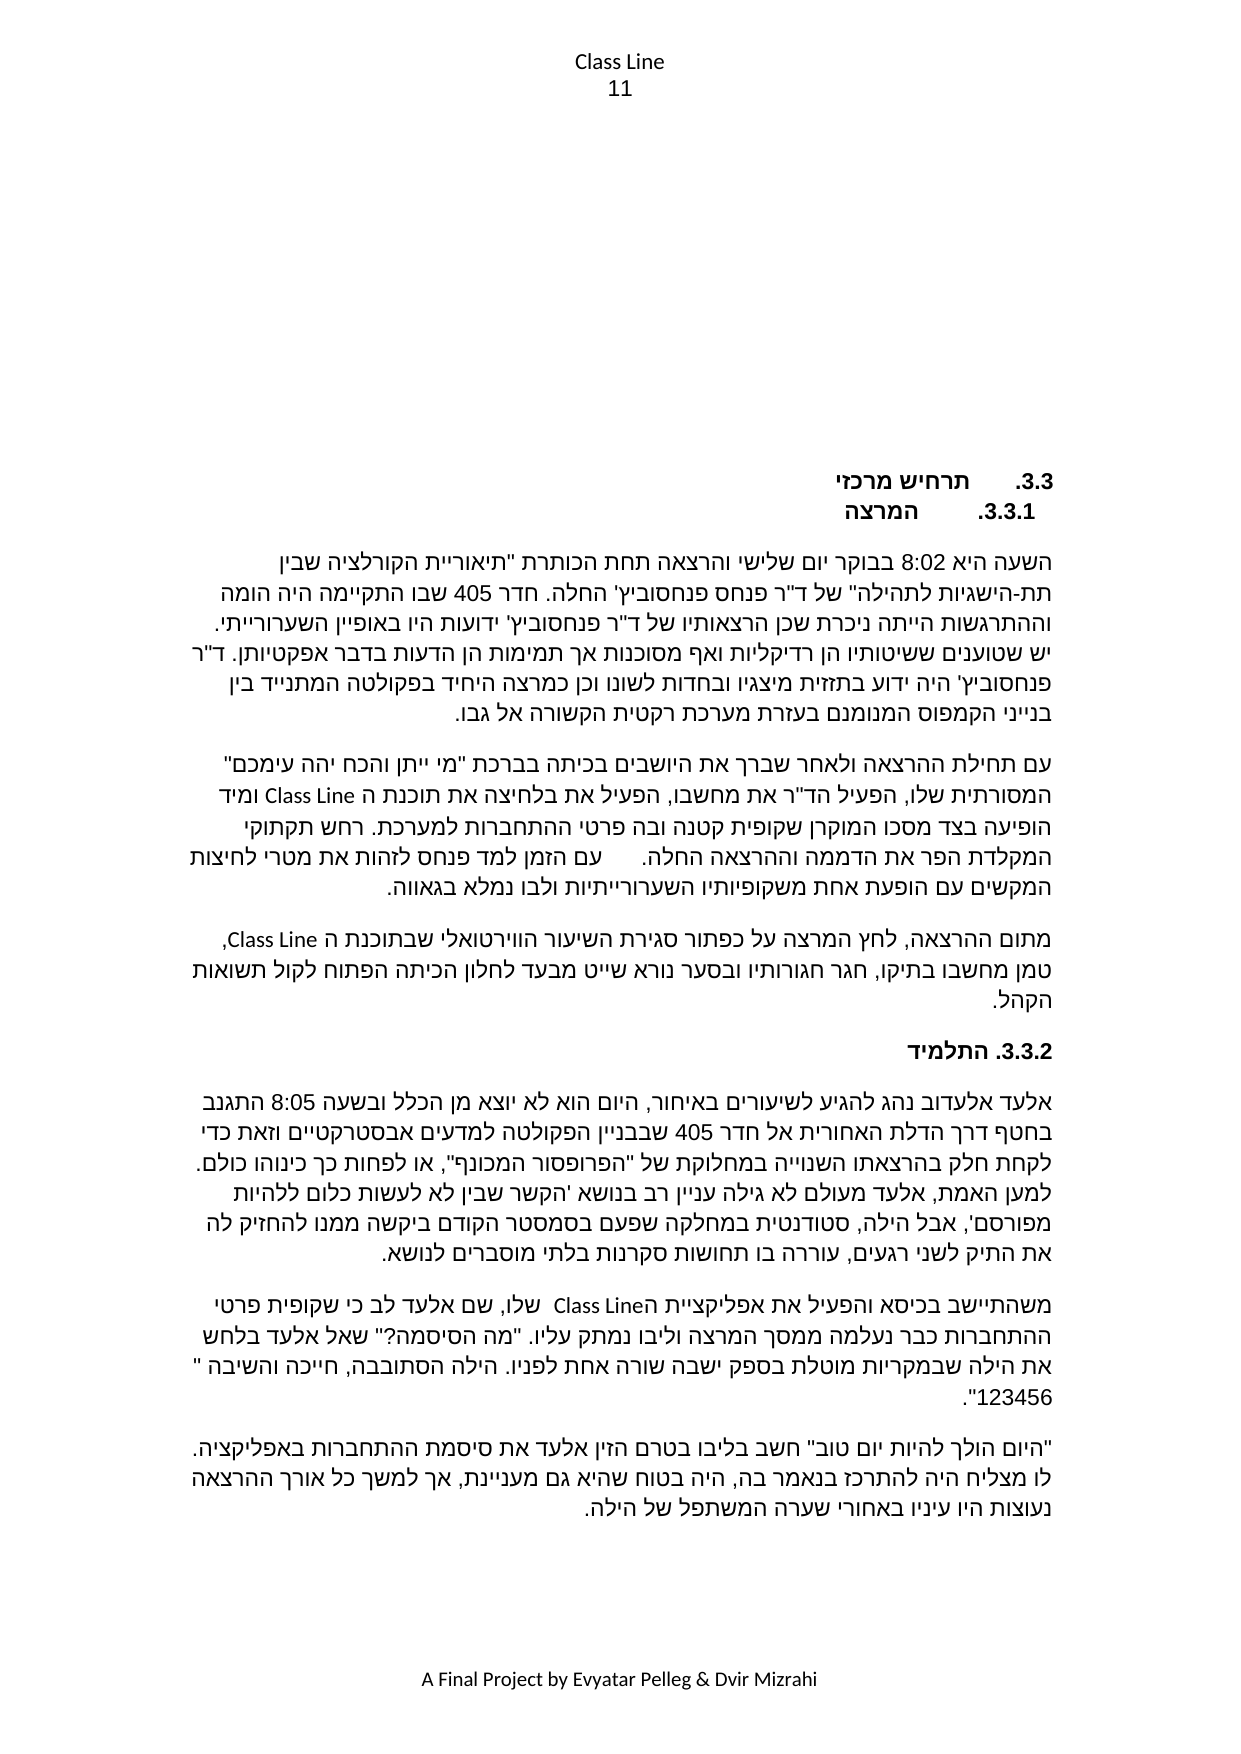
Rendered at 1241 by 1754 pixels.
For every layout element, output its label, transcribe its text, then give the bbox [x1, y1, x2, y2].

list תרחיש מרכזי [187, 468, 1015, 494]
text "היום הולך להיות יום טוב" חשב בליבו בטרם הזין אלעד את סיסמת ההתחברות באפליקציה. לו מצליח היה להתרכז בנאמר בה, היה בטוח שהיא גם מעניינת, אך למשך כל אורך ההרצאה נעוצות היו עיניו באחורי שערה המשתפל של הילה. [187, 1434, 1053, 1521]
text השעה היא 8:02 בבוקר יום שלישי והרצאה תחת הכותרת "תיאוריית הקורלציה שבין תת-הישגיות לתהילה" של ד"ר פנחס פנחסוביץ' החלה. חדר 405 שבו התקיימה היה הומה וההתרגשות הייתה ניכרת שכן הרצאותיו של ד"ר פנחסוביץ' ידועות היו באופיין השערורייתי. יש שטוענים ששיטותיו הן רדיקליות ואף מסוכנות אך תמימות הן הדעות בדבר אפקטיותן. ד"ר פנחסוביץ' היה ידוע בתזזית מיצגיו ובחדות לשונו וכן כמרצה היחיד בפקולטה המתנייד בין בנייני הקמפוס המנומנם בעזרת מערכת רקטית הקשורה אל גבו. [187, 549, 1053, 727]
text משהתיישב בכיסא והפעיל את אפליקציית הClass Line שלו, שם אלעד לב כי שקופית פרטי ההתחברות כבר נעלמה ממסך המרצה וליבו נמתק עליו. "מה הסיסמה?" שאל אלעד בלחש את הילה שבמקריות מוטלת בספק ישבה שורה אחת לפניו. הילה הסתובבה, חייכה והשיבה "123456". [187, 1291, 1053, 1410]
list המרצה [187, 498, 978, 525]
text מתום ההרצאה, לחץ המרצה על כפתור סגירת השיעור הווירטואלי שבתוכנת ה Class Line, טמן מחשבו בתיקו, חגר חגורותיו ובסער נורא שייט מבעד לחלון הכיתה הפתוח לקול תשואות הקהל. [187, 925, 1053, 1013]
text 3.3.2. התלמיד [187, 1038, 1053, 1064]
text עם תחילת ההרצאה ולאחר שברך את היושבים בכיתה בברכת "מי ייתן והכח יהה עימכם" המסורתית שלו, הפעיל הד"ר את מחשבו, הפעיל את בלחיצה את תוכנת ה Class Line ומיד הופיעה בצד מסכו המוקרן שקופית קטנה ובה פרטי ההתחברות למערכת. רחש תקתוקי המקלדת הפר את הדממה וההרצאה החלה. עם הזמן למד פנחס לזהות את מטרי לחיצות המקשים עם הופעת אחת משקופיותיו השערורייתיות ולבו נמלא בגאווה. [187, 751, 1053, 900]
text אלעד אלעדוב נהג להגיע לשיעורים באיחור, היום הוא לא יוצא מן הכלל ובשעה 8:05 התגנב בחטף דרך הדלת האחורית אל חדר 405 שבבניין הפקולטה למדעים אבסטרקטיים וזאת כדי לקחת חלק בהרצאתו השנוייה במחלוקת של "הפרופסור המכונף", או לפחות כך כינוהו כולם. למען האמת, אלעד מעולם לא גילה עניין רב בנושא 'הקשר שבין לא לעשות כלום ללהיות מפורסם', אבל הילה, סטודנטית במחלקה שפעם בסמסטר הקודם ביקשה ממנו להחזיק לה את התיק לשני רגעים, עוררה בו תחושות סקרנות בלתי מוסברים לנושא. [187, 1089, 1053, 1267]
